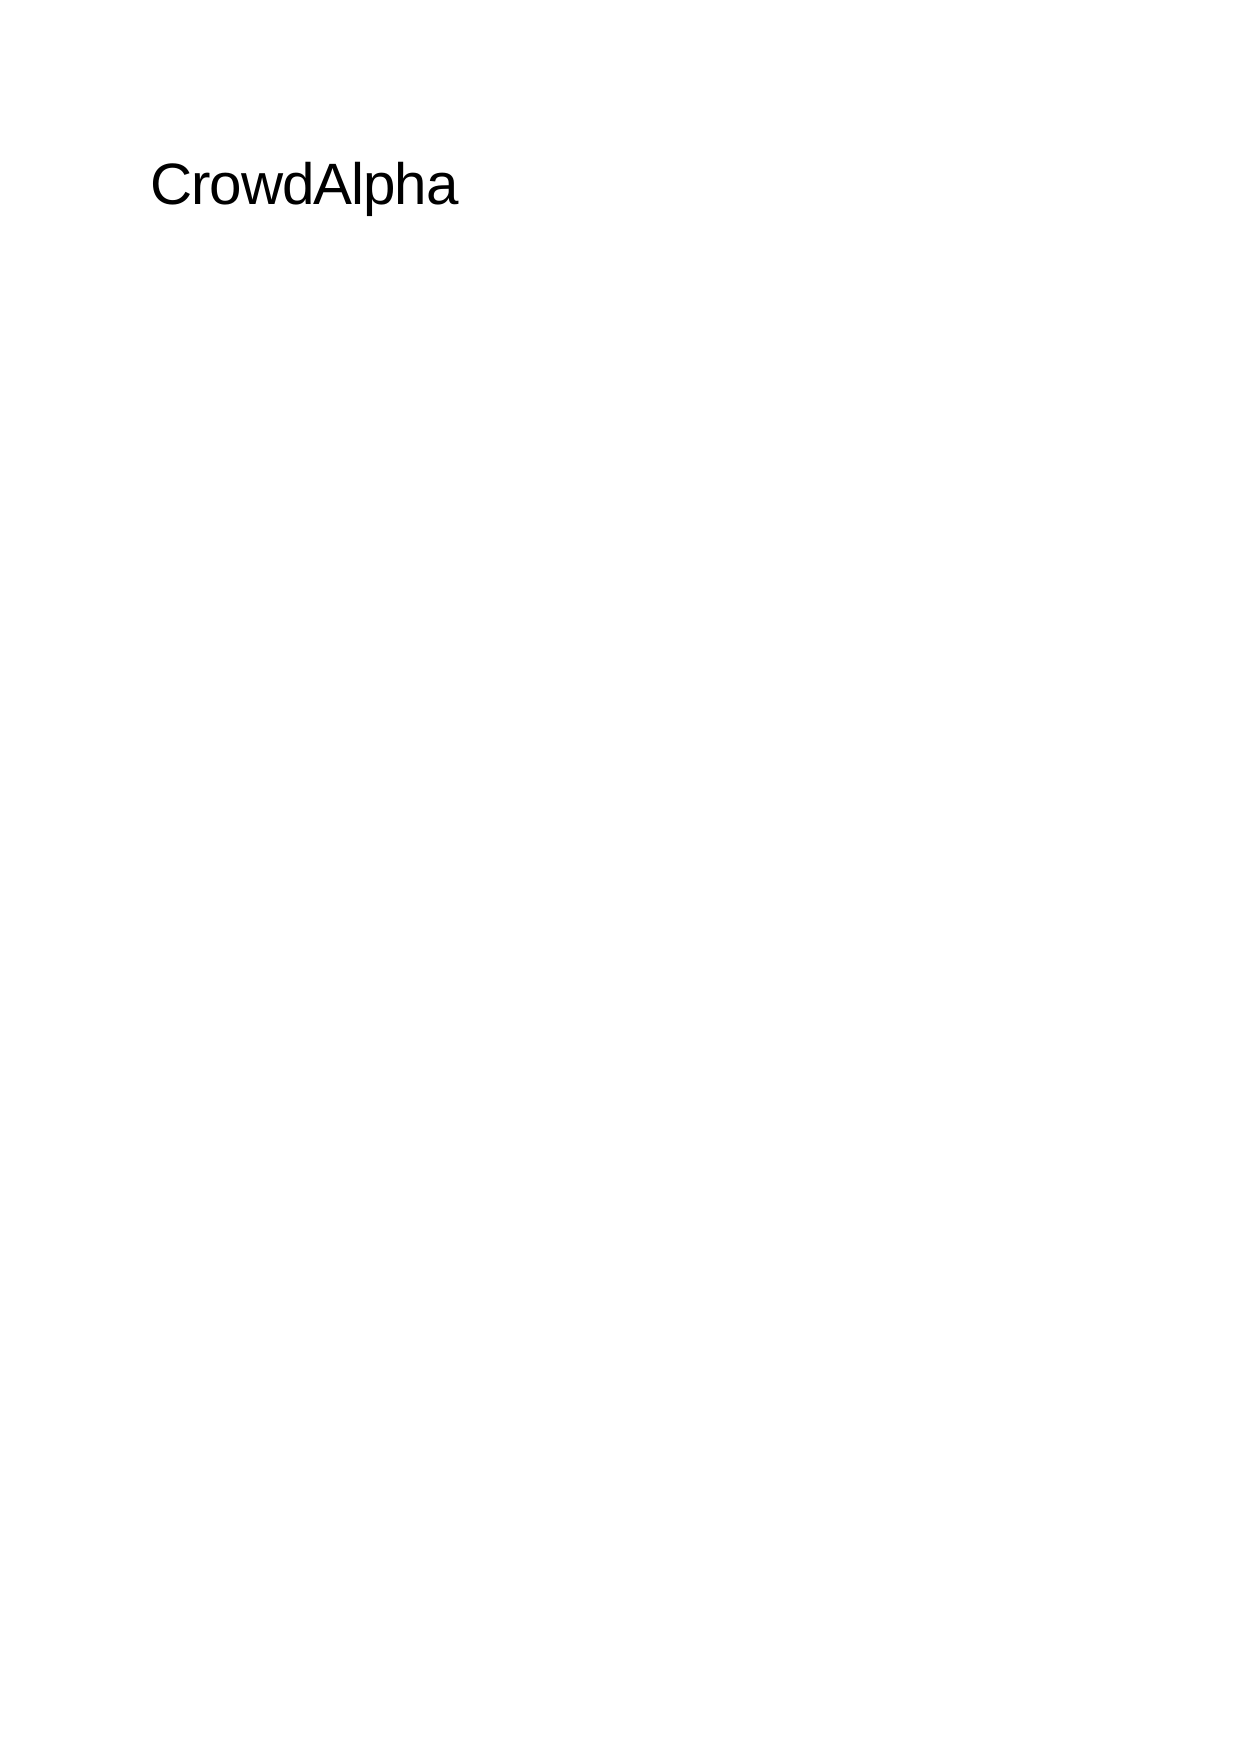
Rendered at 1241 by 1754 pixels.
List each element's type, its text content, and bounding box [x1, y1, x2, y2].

title CrowdAlpha [150, 150, 1090, 217]
